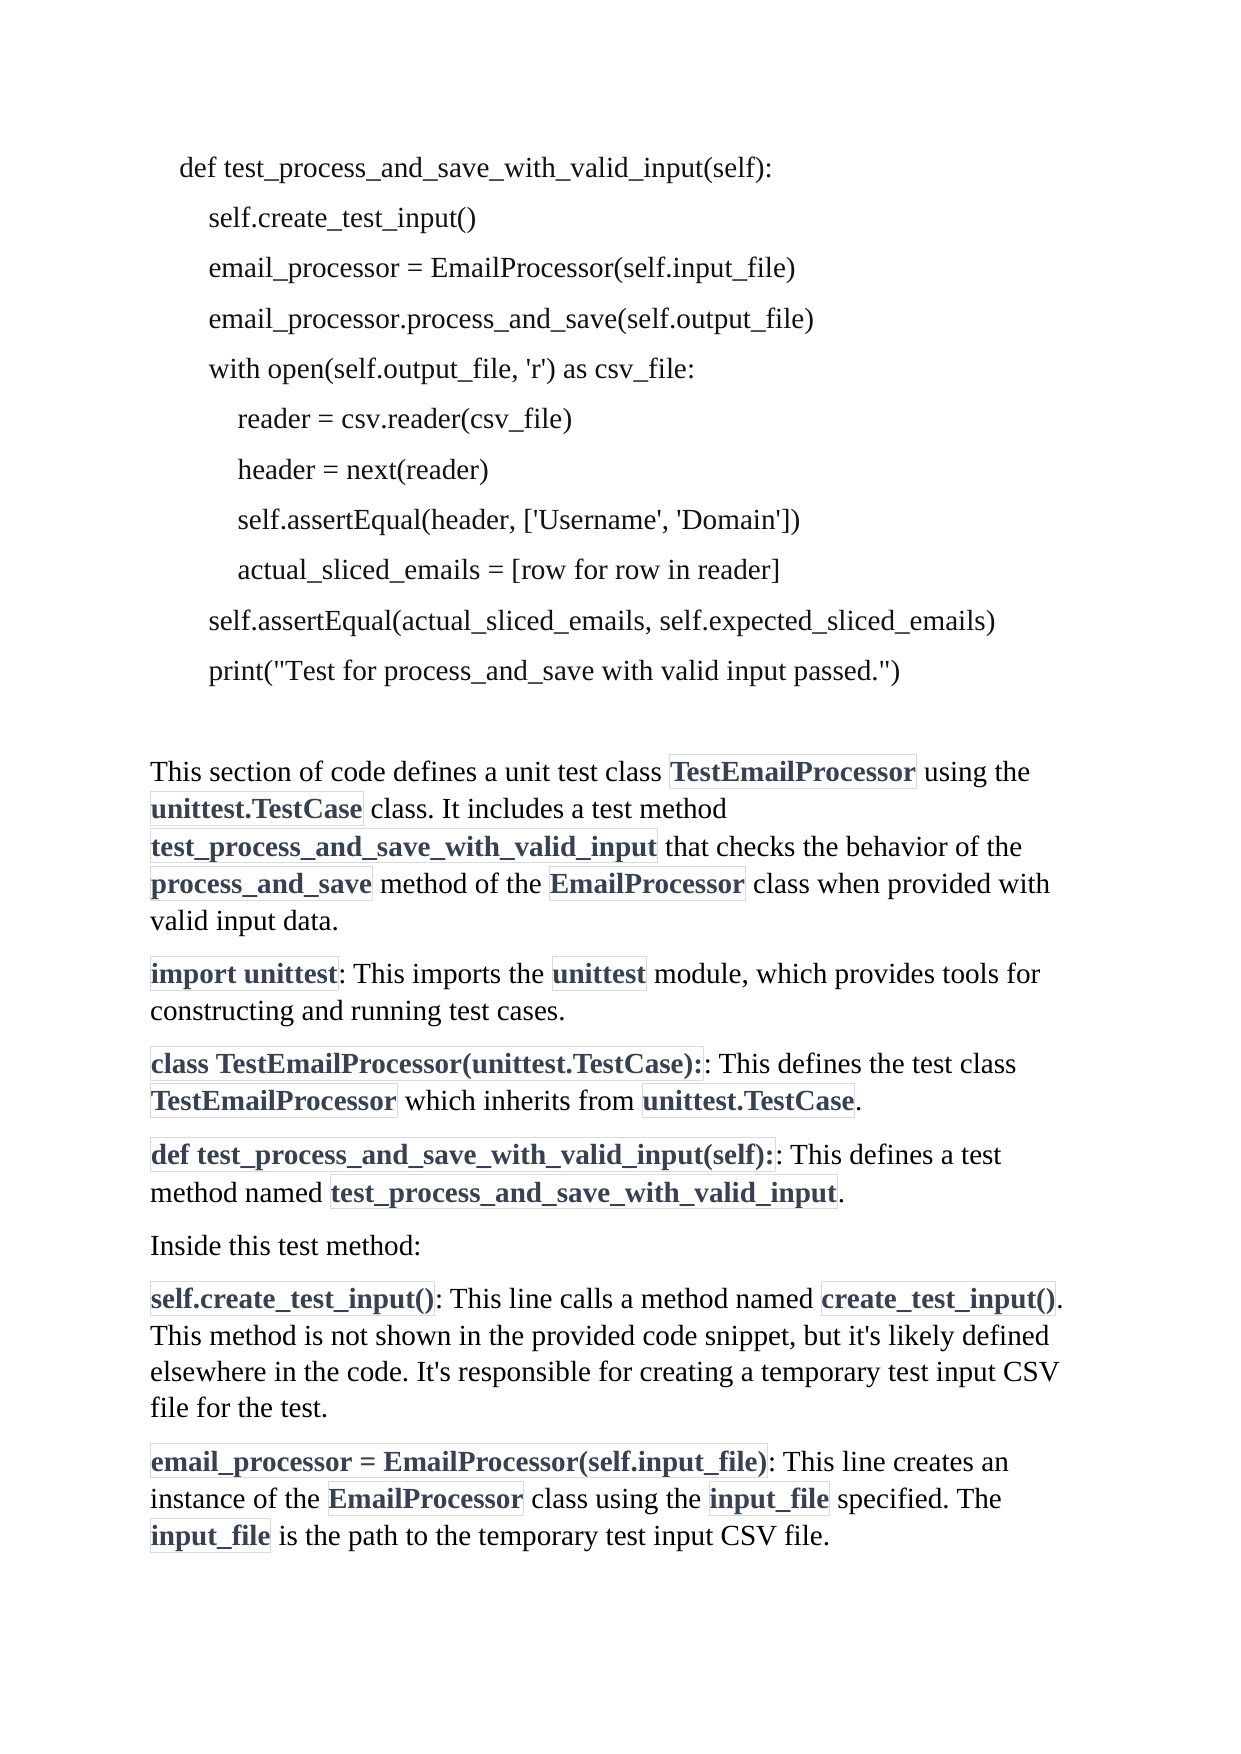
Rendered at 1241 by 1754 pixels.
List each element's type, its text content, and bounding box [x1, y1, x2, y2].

text reader = csv.reader(csv_file) [150, 402, 1090, 435]
text header = next(reader) [150, 452, 1090, 485]
text actual_sliced_emails = [row for row in reader] [150, 552, 1090, 586]
text def test_process_and_save_with_valid_input(self):: This defines a test method named test_process_and_save_with_valid_input. [150, 1137, 1090, 1209]
text email_processor = EmailProcessor(self.input_file) [150, 251, 1090, 284]
text import unittest: This imports the unittest module, which provides tools for constructing and running test cases. [150, 956, 1090, 1026]
text class TestEmailProcessor(unittest.TestCase):: This defines the test class TestEmailProcessor which inherits from unittest.TestCase. [150, 1046, 1090, 1117]
text Inside this test method: [150, 1228, 1090, 1262]
text self.assertEqual(header, ['Username', 'Domain']) [150, 502, 1090, 536]
text email_processor = EmailProcessor(self.input_file): This line creates an instance of the EmailProcessor class using the input_file specified. The input_file is the path to the temporary test input CSV file. [150, 1443, 1090, 1552]
text self.create_test_input() [150, 200, 1090, 234]
text with open(self.output_file, 'r') as csv_file: [150, 351, 1090, 385]
text This section of code defines a unit test class TestEmailProcessor using the unittest.TestCase class. It includes a test method test_process_and_save_with_valid_input that checks the behavior of the process_and_save method of the EmailProcessor class when provided with valid input data. [150, 754, 1090, 936]
text self.assertEqual(actual_sliced_emails, self.expected_sliced_emails) [150, 603, 1090, 636]
text def test_process_and_save_with_valid_input(self): [150, 150, 1090, 183]
text email_processor.process_and_save(self.output_file) [150, 301, 1090, 334]
text self.create_test_input(): This line calls a method named create_test_input(). This method is not shown in the provided code snippet, but it's likely defined elsewhere in the code. It's responsible for creating a temporary test input CSV file for the test. [150, 1281, 1090, 1424]
text print("Test for process_and_save with valid input passed.") [150, 653, 1090, 687]
